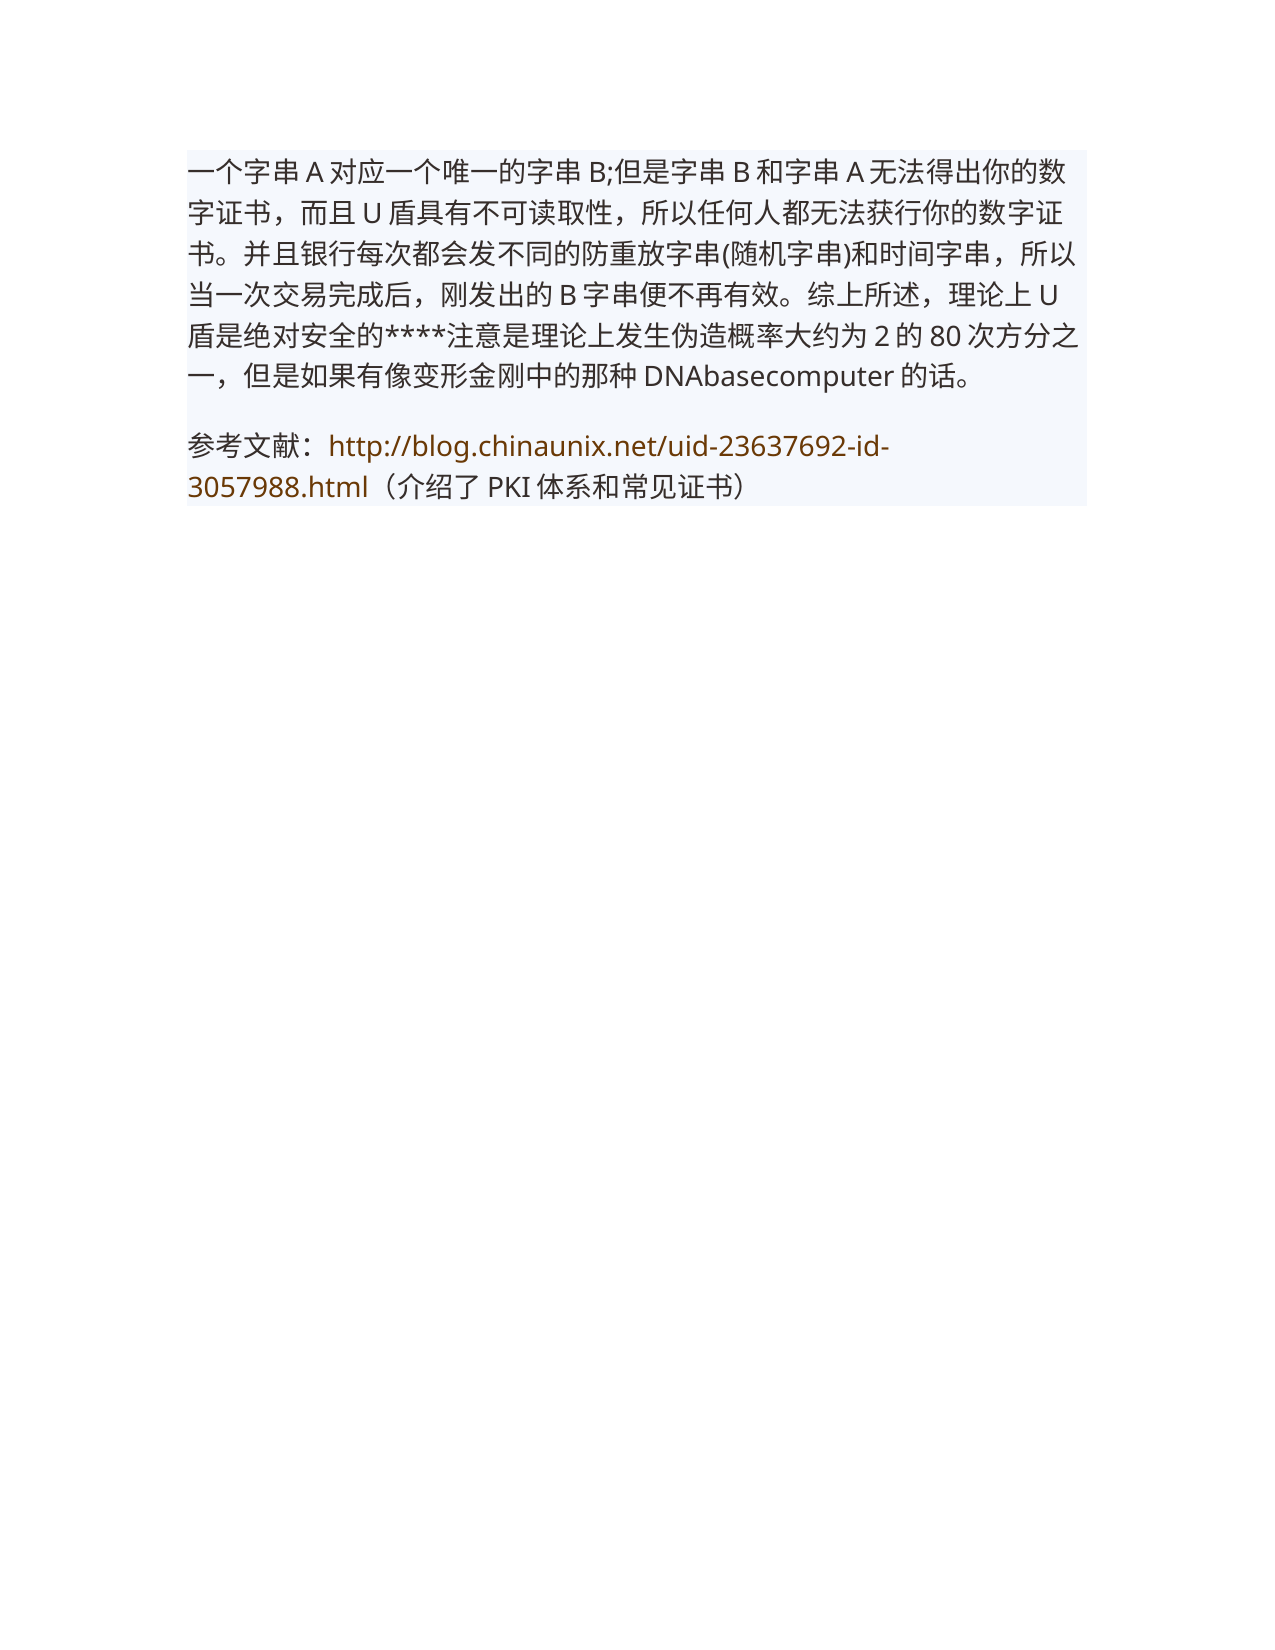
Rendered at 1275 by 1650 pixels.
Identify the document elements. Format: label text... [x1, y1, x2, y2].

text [187, 150, 1087, 395]
text 参考文献：http://blog.chinaunix.net/uid-23637692-id-3057988.html（介绍了PKI体系和常见证书） [187, 424, 1087, 506]
